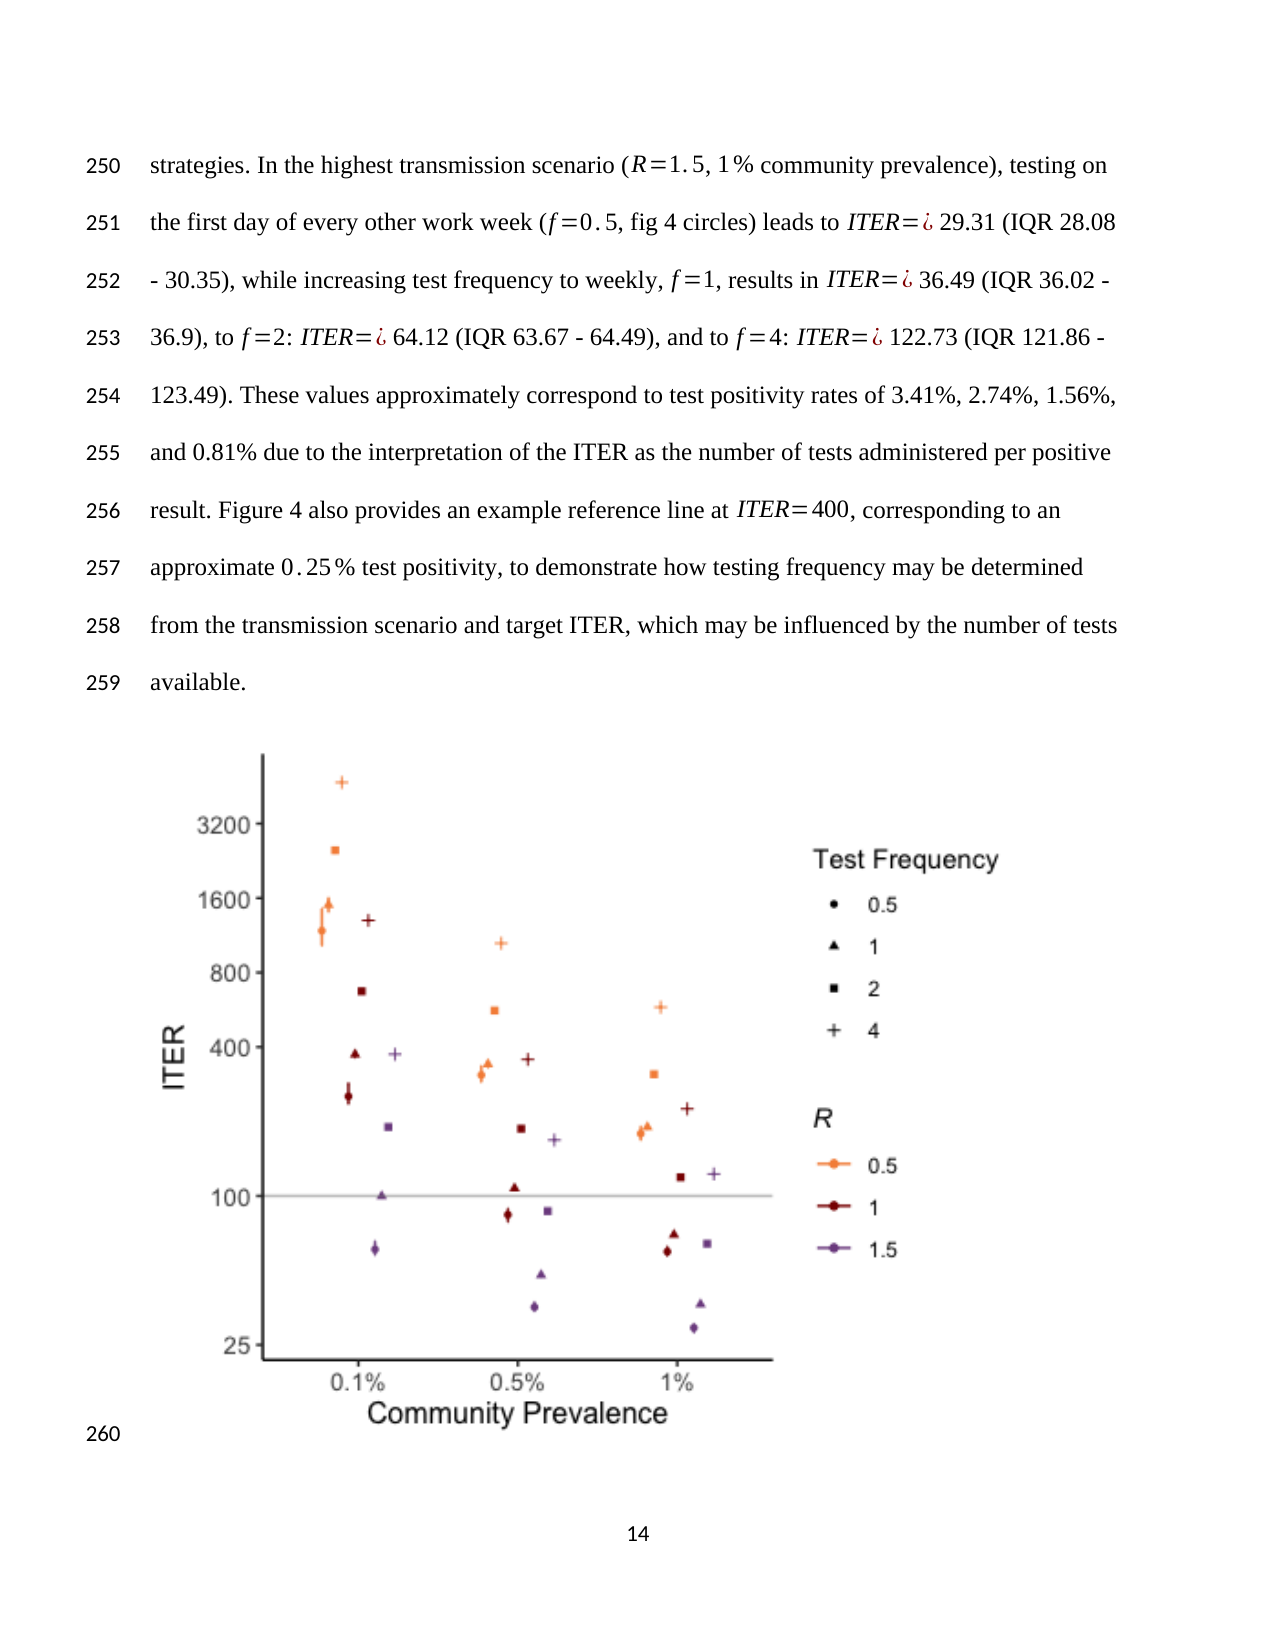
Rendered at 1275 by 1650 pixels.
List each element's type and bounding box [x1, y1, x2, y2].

picture [150, 741, 1025, 1442]
text [150, 150, 1125, 696]
